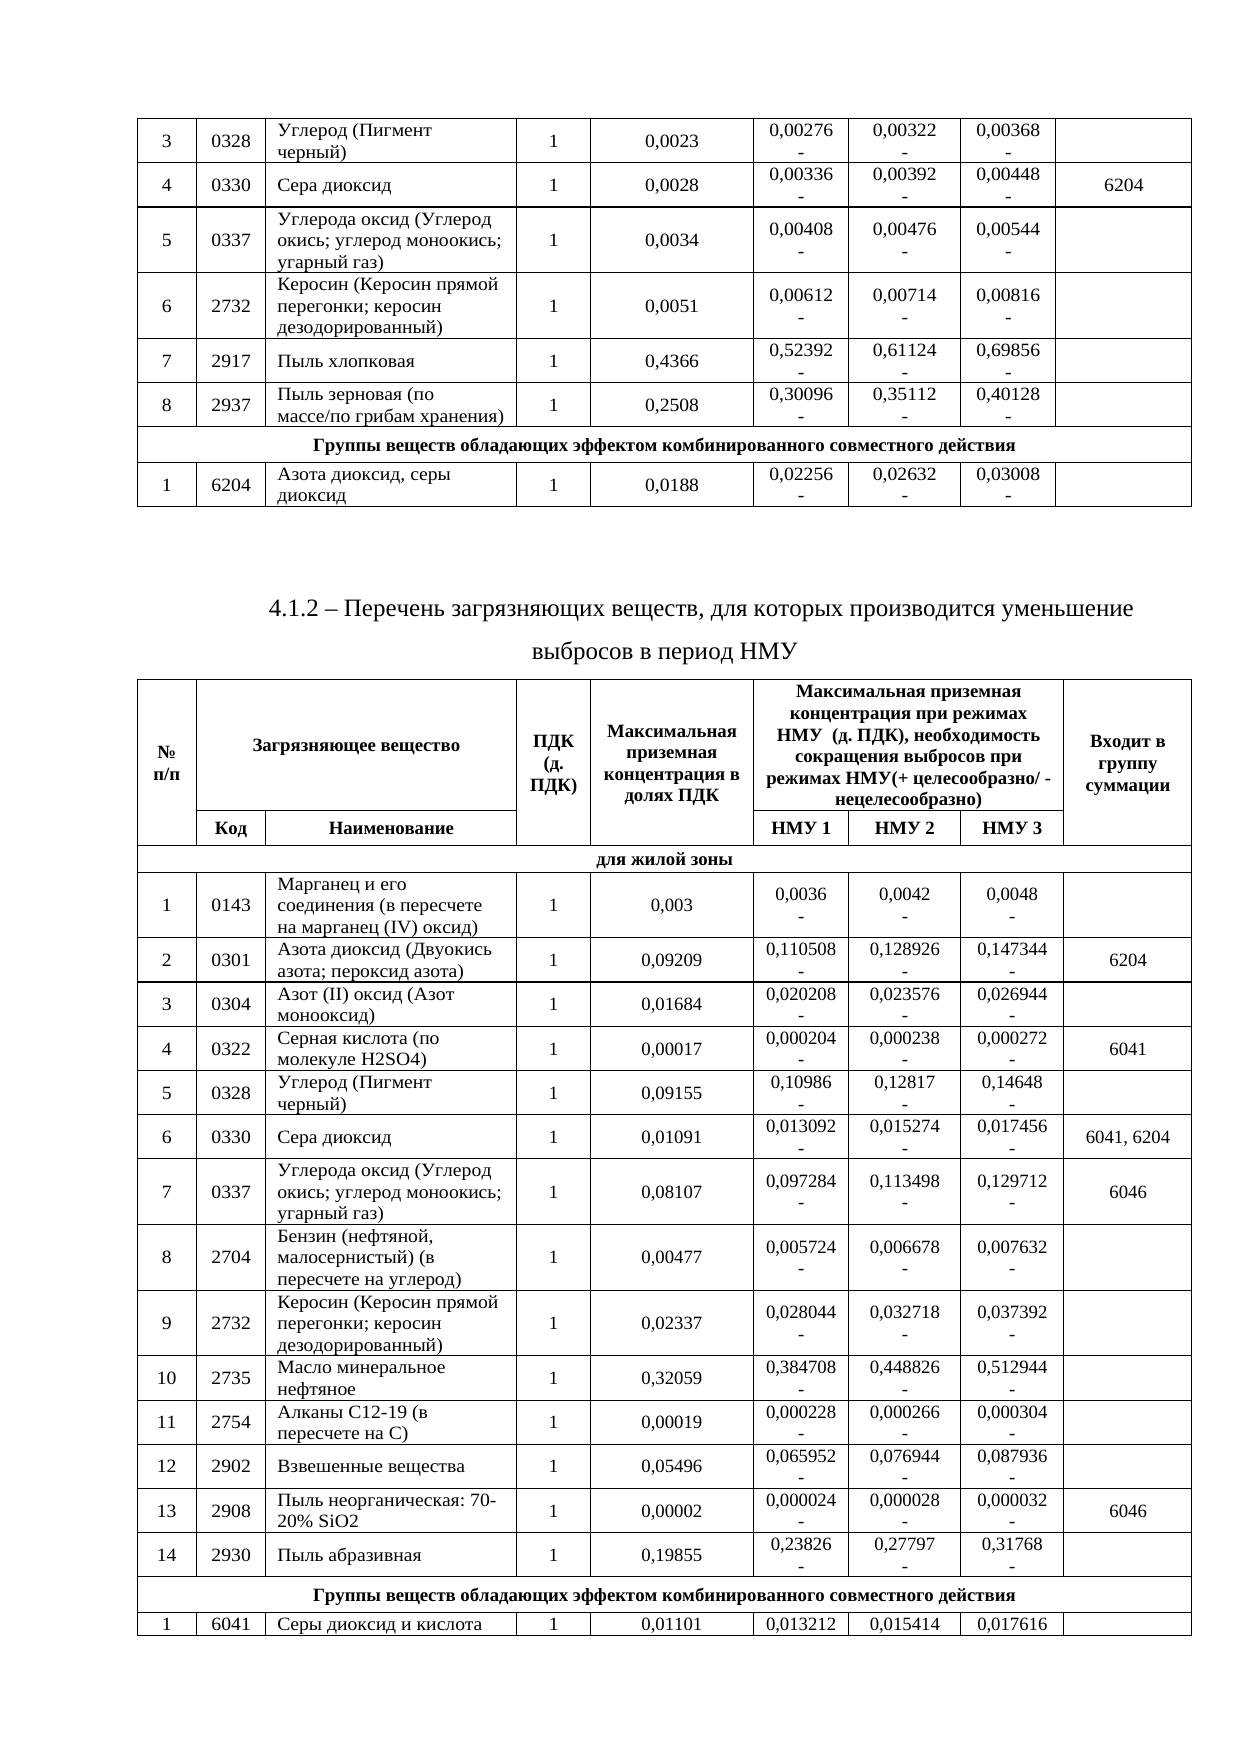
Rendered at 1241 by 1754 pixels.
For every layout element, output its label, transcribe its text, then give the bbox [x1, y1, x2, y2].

table_cell 10 [138, 1356, 196, 1399]
table_cell 1 [517, 1356, 590, 1399]
table_cell Сера диоксид [266, 163, 516, 206]
table_cell [1064, 1356, 1191, 1399]
table_cell 13 [138, 1489, 196, 1532]
table_header № п/п [138, 680, 196, 845]
table_cell 0,097284 - [754, 1159, 848, 1224]
table_cell Бензин (нефтяной, малосернистый) (в пересчете на углерод) [266, 1225, 516, 1289]
table_cell [1064, 1533, 1191, 1576]
table_cell 0,007632 - [961, 1225, 1063, 1289]
table_cell 2917 [197, 339, 265, 382]
table_cell 1 [517, 383, 590, 426]
table_cell Серная кислота (по молекуле H2SO4) [266, 1027, 516, 1070]
table_cell 0,005724 - [754, 1225, 848, 1289]
table_cell 14 [138, 1533, 196, 1576]
table_cell 1 [517, 873, 590, 937]
table_cell 0,000228 - [754, 1401, 848, 1444]
table_cell 1 [138, 463, 196, 506]
table_cell 6046 [1064, 1489, 1191, 1532]
table_cell 0,113498 - [849, 1159, 960, 1224]
table_cell [1056, 273, 1191, 338]
table_cell 0,017616 - [961, 1613, 1063, 1635]
table_cell 0,00017 [591, 1027, 753, 1070]
table_cell 0,110508 - [754, 938, 848, 981]
table_cell 0301 [197, 938, 265, 981]
table_cell 4 [138, 163, 196, 206]
table_cell 6 [138, 1115, 196, 1158]
table_cell 0,61124 - [849, 339, 960, 382]
table_cell 0,09209 [591, 938, 753, 981]
table_cell 0,023576 - [849, 983, 960, 1026]
table_cell 0,128926 - [849, 938, 960, 981]
table_cell 0,0048 - [961, 873, 1063, 937]
table_cell [1064, 1613, 1191, 1635]
table_cell 7 [138, 339, 196, 382]
table_cell 0,015414 - [849, 1613, 960, 1635]
table_cell 0337 [197, 208, 265, 272]
table_cell 1 [138, 1613, 196, 1635]
table_cell 0,02256 - [754, 463, 848, 506]
table_cell 1 [517, 163, 590, 206]
table_cell 0,08107 [591, 1159, 753, 1224]
table_cell 0,00392 - [849, 163, 960, 206]
table_cell 0,0028 [591, 163, 753, 206]
table_cell Сера диоксид [266, 1115, 516, 1158]
table_cell 8 [138, 1225, 196, 1289]
table_cell 0,147344 - [961, 938, 1063, 981]
table_cell 1 [517, 1159, 590, 1224]
table_cell 6204 [1064, 938, 1191, 981]
table_cell 0,026944 - [961, 983, 1063, 1026]
table_cell 0,01101 [591, 1613, 753, 1635]
table_cell [1056, 208, 1191, 272]
table_cell 1 [517, 1489, 590, 1532]
table_cell Пыль абразивная [266, 1533, 516, 1576]
text 4.1.2 – Перечень загрязняющих веществ, для которых производится уменьшение выбросов в период НМУ [177, 593, 1152, 665]
table_cell 0,00612 - [754, 273, 848, 338]
table_cell для жилой зоны [138, 846, 1191, 872]
table_cell Углерода оксид (Углерод окись; углерод моноокись; угарный газ) [266, 1159, 516, 1224]
table_cell 0,01091 [591, 1115, 753, 1158]
table_cell 0,00002 [591, 1489, 753, 1532]
table_cell [1064, 983, 1191, 1026]
table_cell Взвешенные вещества [266, 1445, 516, 1488]
table_cell 0,23826 - [754, 1533, 848, 1576]
table_cell 1 [517, 1613, 590, 1635]
table_cell 0,0036 - [754, 873, 848, 937]
table_cell 0,032718 - [849, 1291, 960, 1355]
table_cell [1064, 873, 1191, 937]
table_cell 0,00477 [591, 1225, 753, 1289]
table_cell 0,10986 - [754, 1071, 848, 1114]
table_cell Алканы C12-19 (в пересчете на С) [266, 1401, 516, 1444]
table_cell 0,037392 - [961, 1291, 1063, 1355]
table_cell 1 [517, 463, 590, 506]
table_cell [1056, 463, 1191, 506]
table_cell 2732 [197, 1291, 265, 1355]
table_cell Углерод (Пигмент черный) [266, 119, 516, 162]
table_cell 2908 [197, 1489, 265, 1532]
table_cell [1064, 1071, 1191, 1114]
table_cell 0,00368 - [961, 119, 1055, 162]
table_cell 2732 [197, 273, 265, 338]
table_cell 0,013212 - [754, 1613, 848, 1635]
table_cell 0,0023 [591, 119, 753, 162]
table_cell 0,013092 - [754, 1115, 848, 1158]
table_cell Пыль зерновая (по массе/по грибам хранения) [266, 383, 516, 426]
table_cell 0304 [197, 983, 265, 1026]
table_header Входит в группу суммации [1064, 680, 1191, 845]
table_cell 1 [517, 938, 590, 981]
table_cell 0330 [197, 163, 265, 206]
table_cell НМУ 3 [961, 811, 1063, 845]
table_cell 0,69856 - [961, 339, 1055, 382]
table_cell 0,020208 - [754, 983, 848, 1026]
table_cell 1 [517, 273, 590, 338]
table_cell Марганец и его соединения (в пересчете на марганец (IV) оксид) [266, 873, 516, 937]
table_cell 5 [138, 208, 196, 272]
table_cell [1064, 1291, 1191, 1355]
table_cell Углерод (Пигмент черный) [266, 1071, 516, 1114]
table_cell НМУ 1 [754, 811, 848, 845]
table_cell 0,12817 - [849, 1071, 960, 1114]
table_cell 0,000266 - [849, 1401, 960, 1444]
table_cell 0,19855 [591, 1533, 753, 1576]
table_cell 0,017456 - [961, 1115, 1063, 1158]
table_cell 0,00714 - [849, 273, 960, 338]
table_cell 6041 [197, 1613, 265, 1635]
table_header ПДК (д. ПДК) [517, 680, 590, 845]
table_cell 1 [517, 119, 590, 162]
table_cell 0,00336 - [754, 163, 848, 206]
table_cell [1064, 1445, 1191, 1488]
table_cell 6041 [1064, 1027, 1191, 1070]
table_cell 1 [517, 1445, 590, 1488]
table_cell 0,00276 - [754, 119, 848, 162]
table_cell Керосин (Керосин прямой перегонки; керосин дезодорированный) [266, 273, 516, 338]
table_cell 0,087936 - [961, 1445, 1063, 1488]
table_cell 0,30096 - [754, 383, 848, 426]
table_cell 0,52392 - [754, 339, 848, 382]
table_cell Азот (II) оксид (Азот монооксид) [266, 983, 516, 1026]
table_cell 0322 [197, 1027, 265, 1070]
table_cell 1 [517, 1533, 590, 1576]
table_cell 2754 [197, 1401, 265, 1444]
table_cell 0,02632 - [849, 463, 960, 506]
table_cell 1 [138, 873, 196, 937]
table_cell 3 [138, 119, 196, 162]
table_cell 0,000238 - [849, 1027, 960, 1070]
table_cell 7 [138, 1159, 196, 1224]
table_cell 6204 [197, 463, 265, 506]
table_header Максимальная приземная концентрация при режимах НМУ (д. ПДК), необходимость сокращения выбросов при режимах НМУ(+ целесообразно/ - нецелесообразно) [754, 680, 1063, 810]
table_cell Азота диоксид, серы диоксид [266, 463, 516, 506]
table_cell 0,000028 - [849, 1489, 960, 1532]
table_cell Группы веществ обладающих эффектом комбинированного совместного действия [138, 427, 1191, 462]
table_cell 12 [138, 1445, 196, 1488]
table_cell 0,31768 - [961, 1533, 1063, 1576]
table_cell 0,02337 [591, 1291, 753, 1355]
table_cell 0,00544 - [961, 208, 1055, 272]
table_cell 1 [517, 1027, 590, 1070]
table_cell 5 [138, 1071, 196, 1114]
table_cell 6041, 6204 [1064, 1115, 1191, 1158]
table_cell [266, 1613, 516, 1635]
table_cell 0,03008 - [961, 463, 1055, 506]
table_cell 9 [138, 1291, 196, 1355]
table_cell 1 [517, 1291, 590, 1355]
table_cell 1 [517, 1225, 590, 1289]
table_cell 3 [138, 983, 196, 1026]
table_cell 0,000032 - [961, 1489, 1063, 1532]
table_cell 0,05496 [591, 1445, 753, 1488]
table_cell 1 [517, 339, 590, 382]
table_cell 0,00408 - [754, 208, 848, 272]
table_cell Масло минеральное нефтяное [266, 1356, 516, 1399]
table_cell 0,2508 [591, 383, 753, 426]
table_cell 1 [517, 1115, 590, 1158]
table_cell 0,003 [591, 873, 753, 937]
table_cell 6046 [1064, 1159, 1191, 1224]
table_cell 6204 [1056, 163, 1191, 206]
table_cell 0,000024 - [754, 1489, 848, 1532]
table_cell 1 [517, 208, 590, 272]
table_cell 11 [138, 1401, 196, 1444]
table_cell Азота диоксид (Двуокись азота; пероксид азота) [266, 938, 516, 981]
table_cell 0,00019 [591, 1401, 753, 1444]
table_cell 0,40128 - [961, 383, 1055, 426]
table_cell 0,384708 - [754, 1356, 848, 1399]
table_cell 0,01684 [591, 983, 753, 1026]
table_cell 0,0034 [591, 208, 753, 272]
table_cell 2735 [197, 1356, 265, 1399]
table_cell Углерода оксид (Углерод окись; углерод моноокись; угарный газ) [266, 208, 516, 272]
table_cell 0,076944 - [849, 1445, 960, 1488]
table_cell [1056, 383, 1191, 426]
table_cell Код [197, 811, 265, 845]
table_cell 0,09155 [591, 1071, 753, 1114]
table_cell 2937 [197, 383, 265, 426]
table_cell 0328 [197, 1071, 265, 1114]
table_cell [1056, 339, 1191, 382]
table_cell 2704 [197, 1225, 265, 1289]
table_cell Пыль неорганическая: 70-20% SiO2 [266, 1489, 516, 1532]
table_cell 1 [517, 983, 590, 1026]
table_cell 0143 [197, 873, 265, 937]
table_cell 0,35112 - [849, 383, 960, 426]
table_cell 0,0188 [591, 463, 753, 506]
table_cell [1064, 1401, 1191, 1444]
table_cell 0,14648 - [961, 1071, 1063, 1114]
table_cell 0,00322 - [849, 119, 960, 162]
table_cell 0,129712 - [961, 1159, 1063, 1224]
table_cell 1 [517, 1401, 590, 1444]
table_cell 0328 [197, 119, 265, 162]
table_cell [1064, 1225, 1191, 1289]
table_cell 1 [517, 1071, 590, 1114]
table_cell 0,000204 - [754, 1027, 848, 1070]
table_cell 2902 [197, 1445, 265, 1488]
table_cell 0,00476 - [849, 208, 960, 272]
table_cell 0,448826 - [849, 1356, 960, 1399]
table_cell 8 [138, 383, 196, 426]
table_cell Группы веществ обладающих эффектом комбинированного совместного действия [138, 1577, 1191, 1612]
table_cell 0,512944 - [961, 1356, 1063, 1399]
table_cell 0,00816 - [961, 273, 1055, 338]
table_cell [1056, 119, 1191, 162]
table_cell 0330 [197, 1115, 265, 1158]
table_cell 0337 [197, 1159, 265, 1224]
table_header Загрязняющее вещество [197, 680, 516, 810]
table_cell 0,0051 [591, 273, 753, 338]
table_cell 0,4366 [591, 339, 753, 382]
table_cell 0,00448 - [961, 163, 1055, 206]
table_cell Керосин (Керосин прямой перегонки; керосин дезодорированный) [266, 1291, 516, 1355]
table_cell 2 [138, 938, 196, 981]
table_cell 4 [138, 1027, 196, 1070]
table_cell 2930 [197, 1533, 265, 1576]
table_cell 0,000272 - [961, 1027, 1063, 1070]
table_cell Пыль хлопковая [266, 339, 516, 382]
table_header Максимальная приземная концентрация в долях ПДК [591, 680, 753, 845]
table_cell 0,0042 - [849, 873, 960, 937]
table_cell 0,065952 - [754, 1445, 848, 1488]
table_cell 0,006678 - [849, 1225, 960, 1289]
table_cell 0,32059 [591, 1356, 753, 1399]
table_cell 0,27797 - [849, 1533, 960, 1576]
table_cell НМУ 2 [849, 811, 960, 845]
table_cell 0,028044 - [754, 1291, 848, 1355]
table_cell Наименование [266, 811, 516, 845]
table_cell 6 [138, 273, 196, 338]
table_cell 0,015274 - [849, 1115, 960, 1158]
table_cell 0,000304 - [961, 1401, 1063, 1444]
